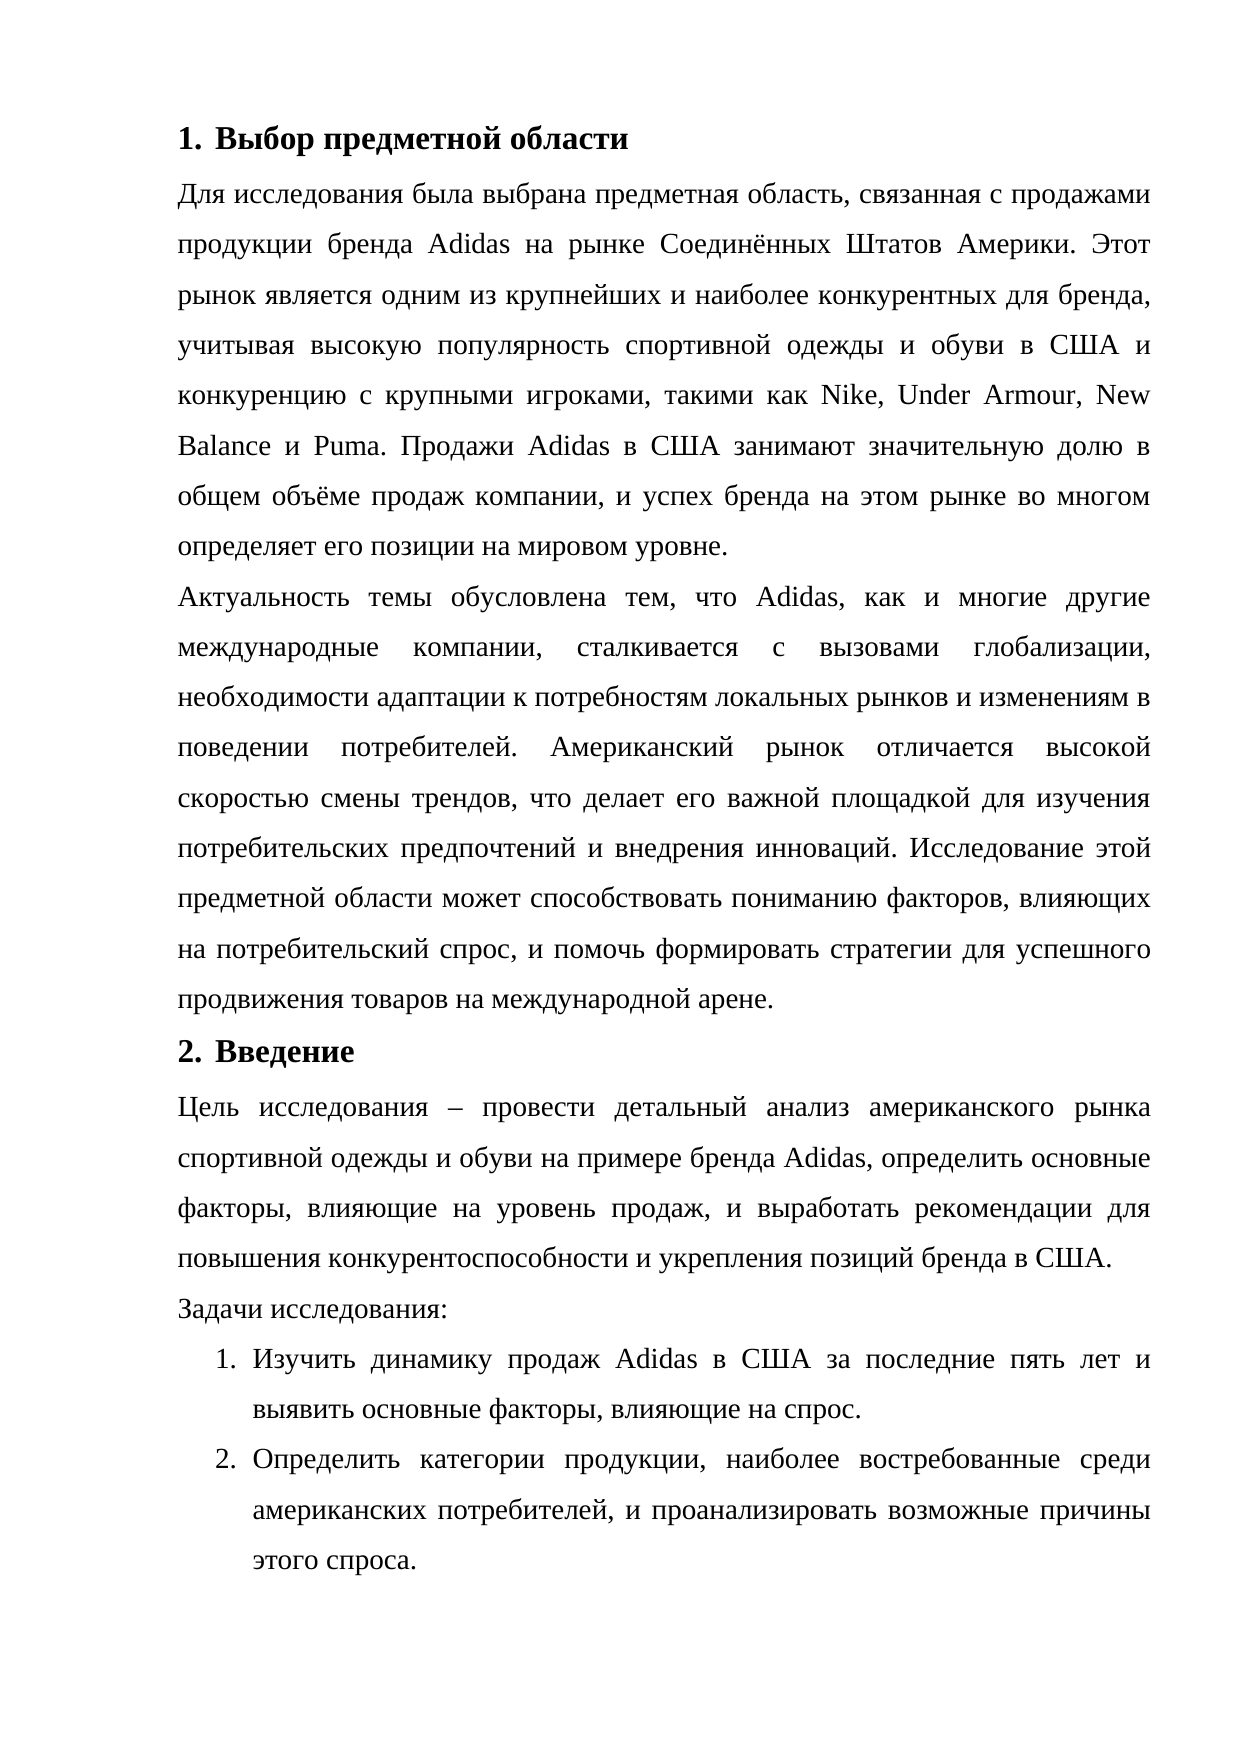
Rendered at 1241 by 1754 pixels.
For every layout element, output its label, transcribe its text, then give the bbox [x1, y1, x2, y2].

list Изучить динамику продаж Adidas в США за последние пять лет и выявить основные факторы, влияющие на спрос. [215, 1341, 1152, 1425]
list Выбор предметной области [177, 118, 1152, 156]
text Задачи исследования: [177, 1291, 1152, 1324]
list Введение [177, 1031, 1152, 1070]
text Цель исследования – провести детальный анализ американского рынка спортивной одежды и обуви на примере бренда Adidas, определить основные факторы, влияющие на уровень продаж, и выработать рекомендации для повышения конкурентоспособности и укрепления позиций бренда в США. [177, 1089, 1152, 1274]
text Для исследования была выбрана предметная область, связанная с продажами продукции бренда Adidas на рынке Соединённых Штатов Америки. Этот рынок является одним из крупнейших и наиболее конкурентных для бренда, учитывая высокую популярность спортивной одежды и обуви в США и конкуренцию с крупными игроками, такими как Nike, Under Armour, New Balance и Puma. Продажи Adidas в США занимают значительную долю в общем объёме продаж компании, и успех бренда на этом рынке во многом определяет его позиции на мировом уровне. [177, 176, 1152, 562]
text Актуальность темы обусловлена тем, что Adidas, как и многие другие международные компании, сталкивается с вызовами глобализации, необходимости адаптации к потребностям локальных рынков и изменениям в поведении потребителей. Американский рынок отличается высокой скоростью смены трендов, что делает его важной площадкой для изучения потребительских предпочтений и внедрения инноваций. Исследование этой предметной области может способствовать пониманию факторов, влияющих на потребительский спрос, и помочь формировать стратегии для успешного продвижения товаров на международной арене. [177, 579, 1152, 1015]
list Определить категории продукции, наиболее востребованные среди американских потребителей, и проанализировать возможные причины этого спроса. [215, 1442, 1152, 1576]
